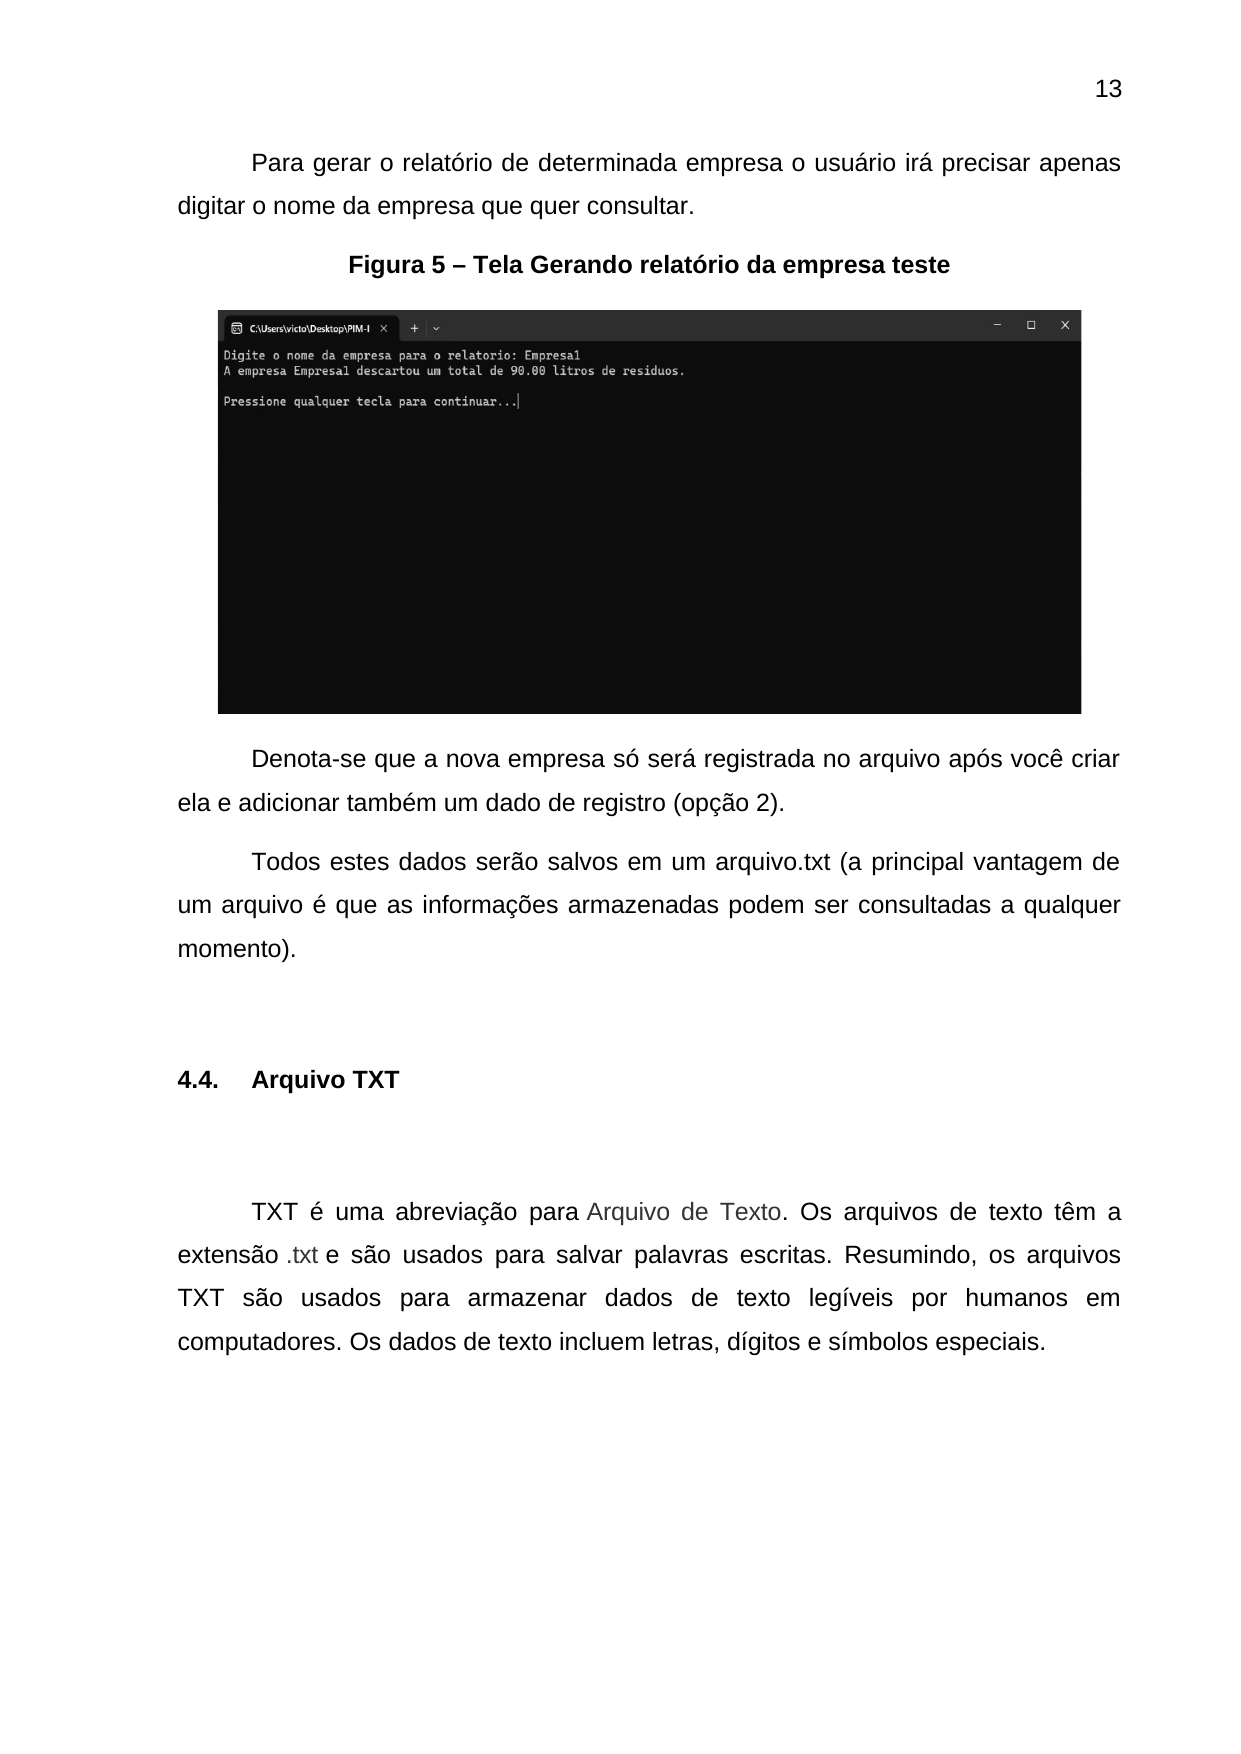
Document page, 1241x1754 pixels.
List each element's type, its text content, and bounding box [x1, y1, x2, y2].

picture [217, 310, 1082, 714]
text Figura 5 – Tela Gerando relatório da empresa teste [177, 251, 1122, 279]
subtitle Arquivo TXT [177, 1065, 1122, 1094]
text Para gerar o relatório de determinada empresa o usuário irá precisar apenas digitar o nome da empresa que quer consultar. [177, 148, 1122, 219]
text TXT é uma abreviação para Arquivo de Texto. Os arquivos de texto têm a extensão .txt e são usados ​​para salvar palavras escritas. Resumindo, os arquivos TXT são usados ​​para armazenar dados de texto legíveis por humanos em computadores. Os dados de texto incluem letras, dígitos e símbolos especiais. [177, 1197, 1122, 1355]
text Todos estes dados serão salvos em um arquivo.txt (a principal vantagem de um arquivo é que as informações armazenadas podem ser consultadas a qualquer momento). [177, 847, 1122, 962]
text Denota-se que a nova empresa só será registrada no arquivo após você criar ela e adicionar também um dado de registro (opção 2). [177, 744, 1122, 816]
